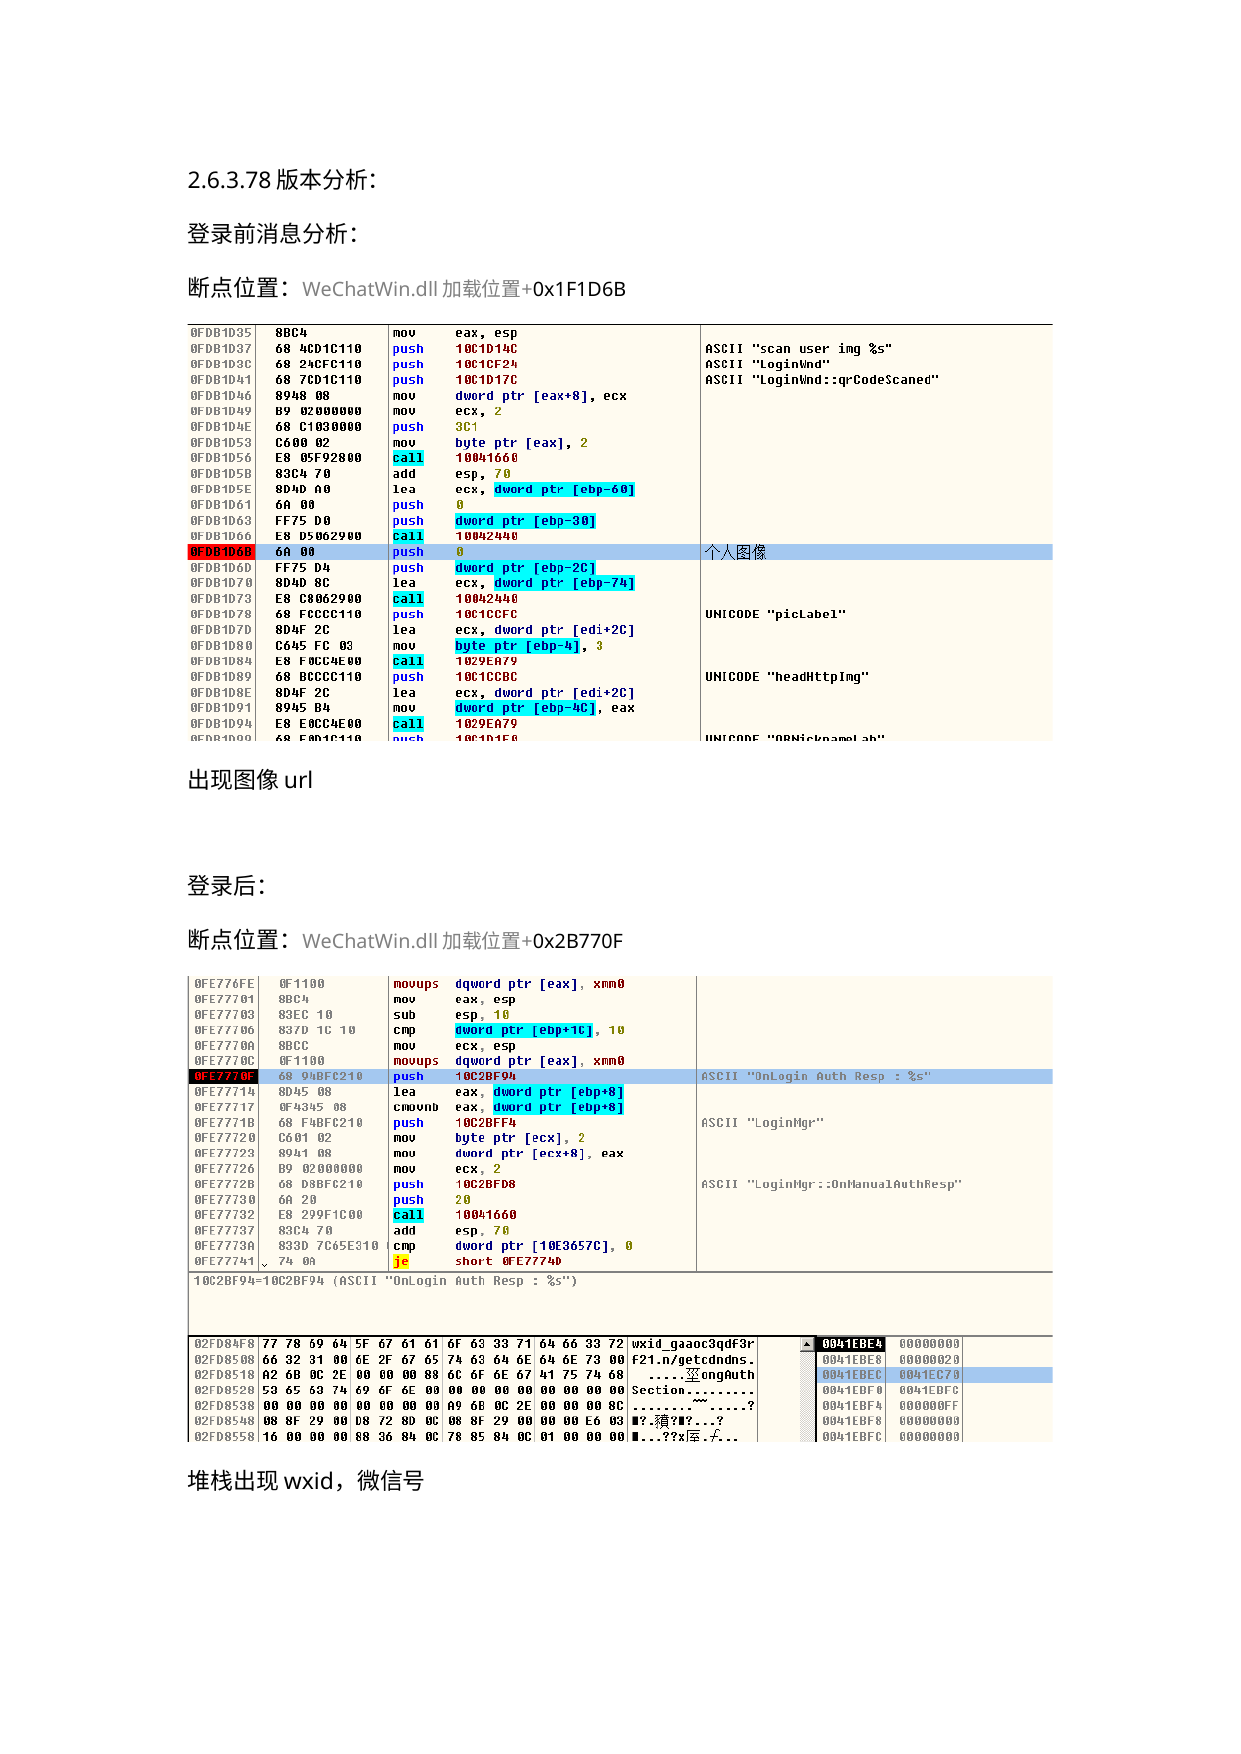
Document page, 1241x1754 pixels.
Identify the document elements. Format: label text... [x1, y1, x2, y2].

text 断点位置：WeChatWin.dll加载位置+0x1F1D6B [187, 270, 1053, 303]
text 断点位置：WeChatWin.dll加载位置+0x2B770F [187, 922, 1053, 955]
picture [187, 976, 1053, 1442]
picture [187, 324, 1053, 741]
text 登录前消息分析： [187, 216, 1053, 249]
text 出现图像url [187, 762, 1053, 795]
text 2.6.3.78版本分析： [187, 162, 1053, 195]
text 堆栈出现wxid，微信号 [187, 1462, 1053, 1496]
text 登录后： [187, 868, 1053, 901]
